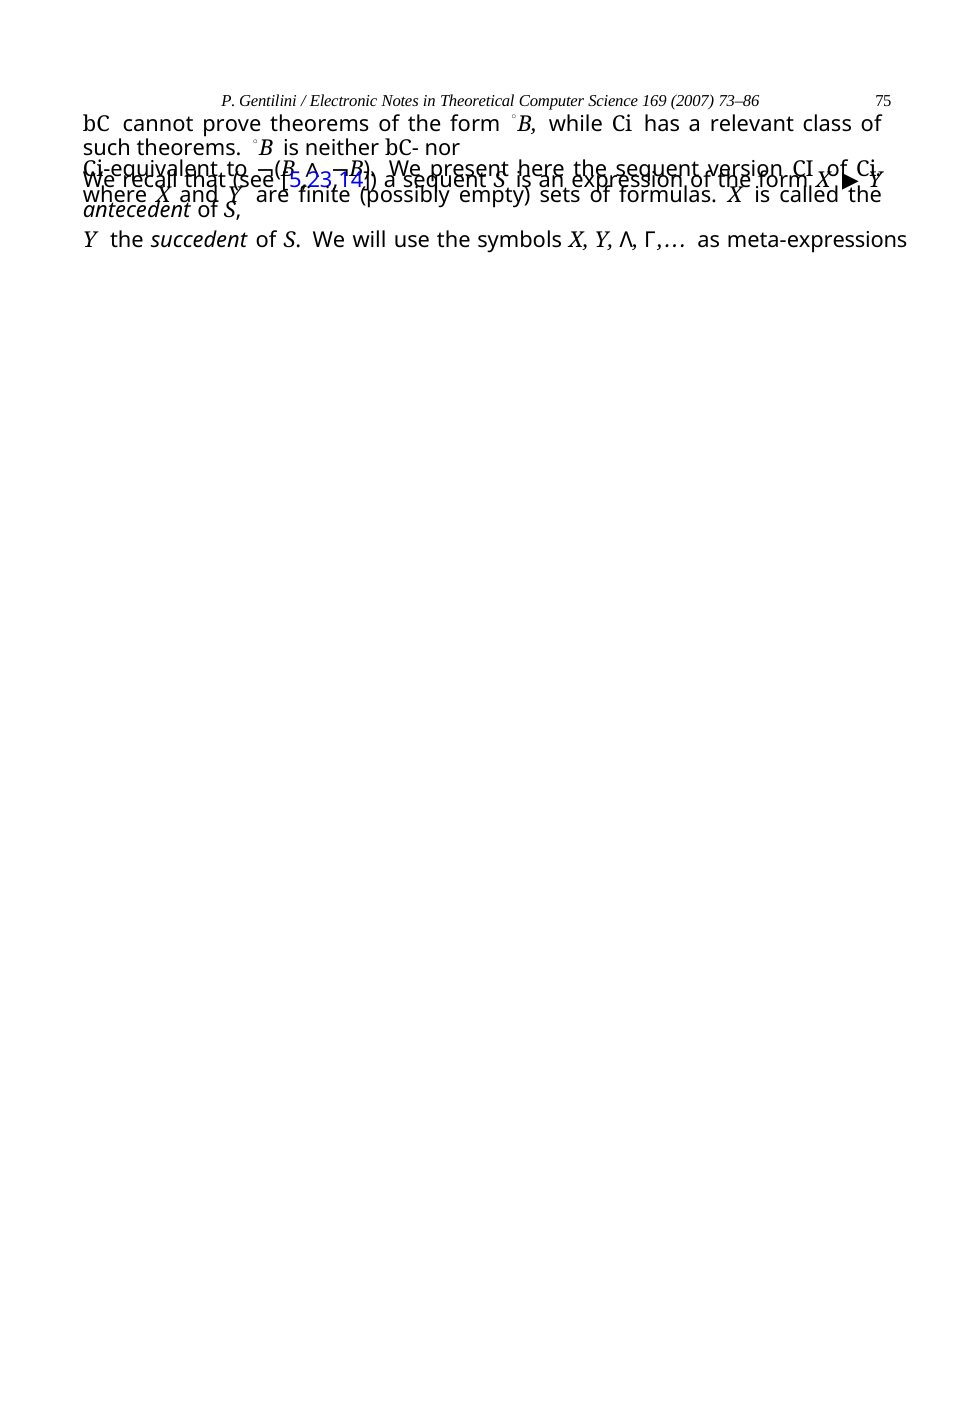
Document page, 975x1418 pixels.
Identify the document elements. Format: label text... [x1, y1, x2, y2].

text Ci-equivalent to ¬(B ∧ ¬B). We present here the sequent version CI of Ci. We recall that (see [5,23,14]) a sequent S is an expression of the form X ▶ Y where X and Y are finite (possibly empty) sets of formulas. X is called the antecedent of S, [83, 164, 882, 224]
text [83, 110, 882, 162]
text Y the succedent of S. We will use the symbols X, Y, Λ, Γ,... as meta-expressions [83, 224, 914, 254]
